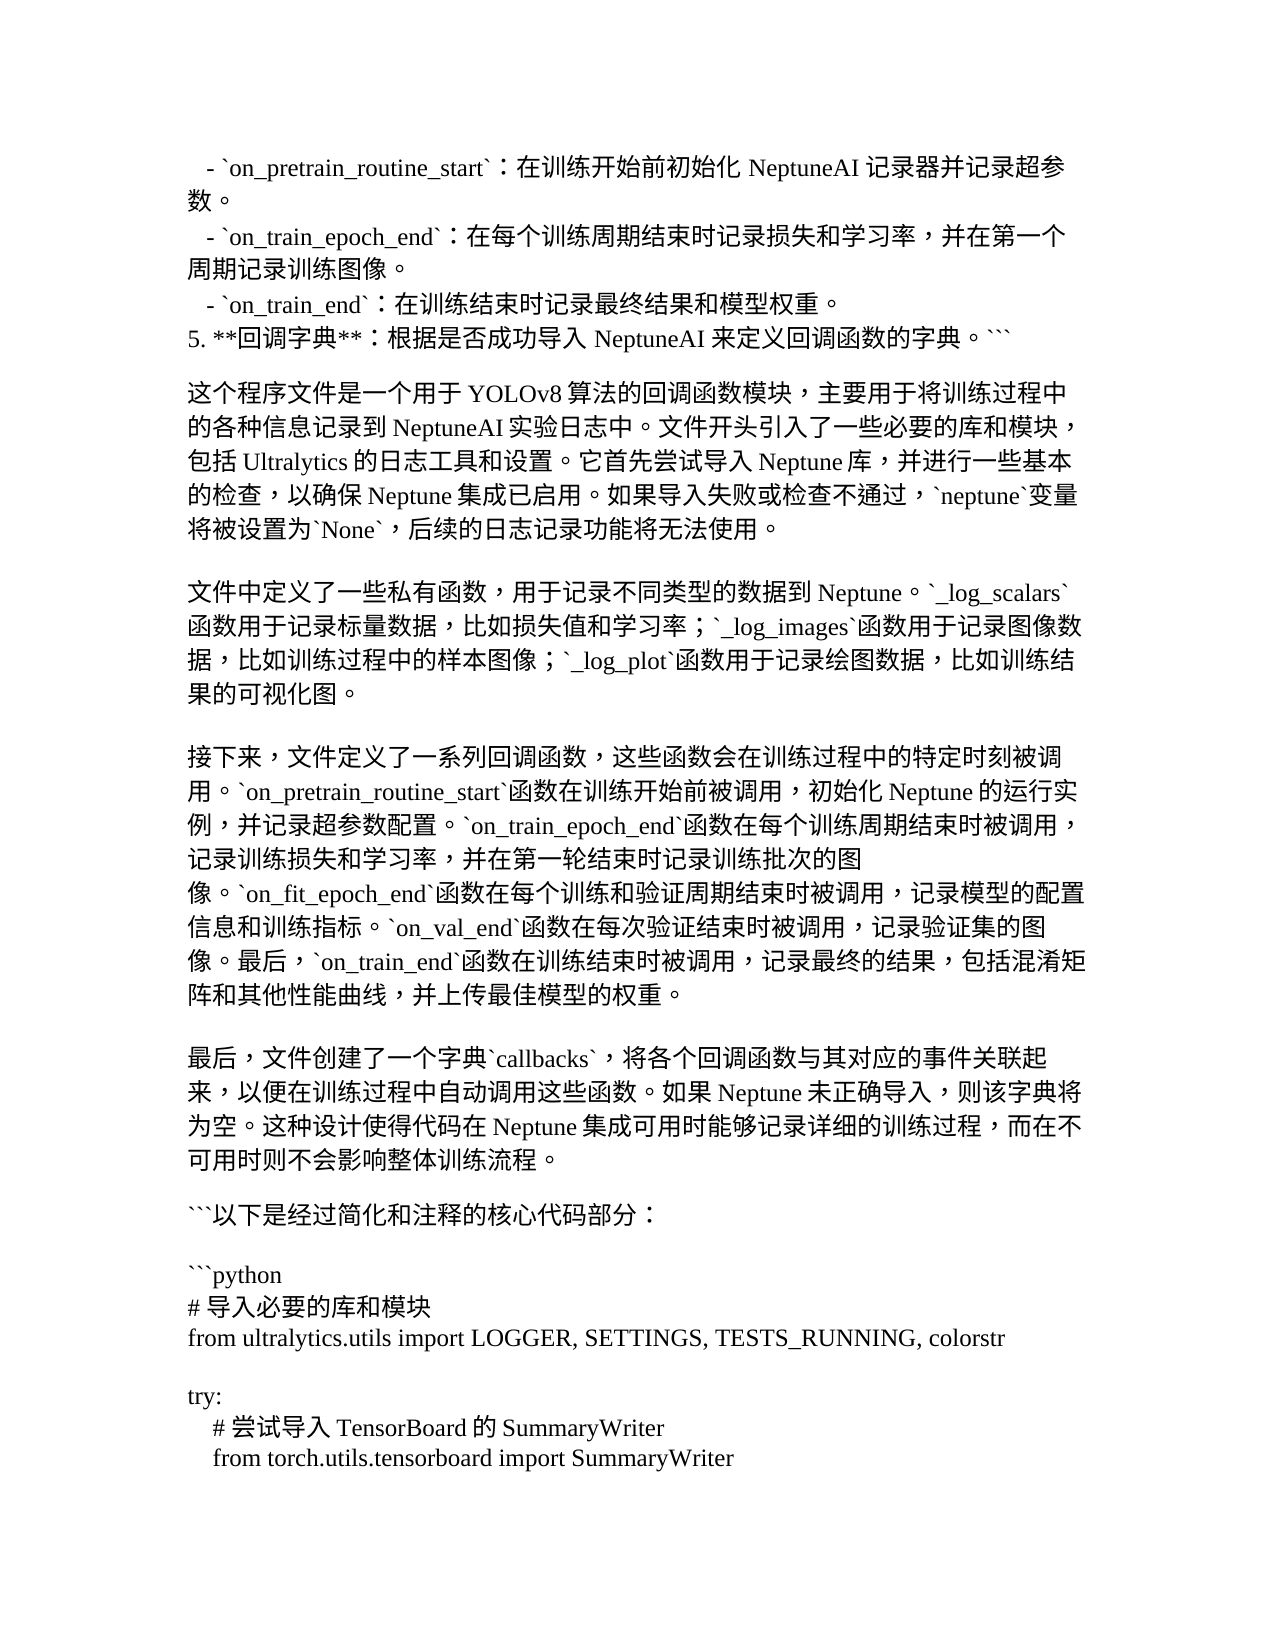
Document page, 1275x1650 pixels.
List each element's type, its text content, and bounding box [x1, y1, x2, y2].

text 这个程序文件是一个用于YOLOv8算法的回调函数模块，主要用于将训练过程中的各种信息记录到NeptuneAI实验日志中。文件开头引入了一些必要的库和模块，包括Ultralytics的日志工具和设置。它首先尝试导入Neptune库，并进行一些基本的检查，以确保Neptune集成已启用。如果导入失败或检查不通过，`neptune`变量将被设置为`None`，后续的日志记录功能将无法使用。 文件中定义了一些私有函数，用于记录不同类型的数据到Neptune。`_log_scalars`函数用于记录标量数据，比如损失值和学习率；`_log_images`函数用于记录图像数据，比如训练过程中的样本图像；`_log_plot`函数用于记录绘图数据，比如训练结果的可视化图。 接下来，文件定义了一系列回调函数，这些函数会在训练过程中的特定时刻被调用。`on_pretrain_routine_start`函数在训练开始前被调用，初始化Neptune的运行实例，并记录超参数配置。`on_train_epoch_end`函数在每个训练周期结束时被调用，记录训练损失和学习率，并在第一轮结束时记录训练批次的图像。`on_fit_epoch_end`函数在每个训练和验证周期结束时被调用，记录模型的配置信息和训练指标。`on_val_end`函数在每次验证结束时被调用，记录验证集的图像。最后，`on_train_end`函数在训练结束时被调用，记录最终的结果，包括混淆矩阵和其他性能曲线，并上传最佳模型的权重。 最后，文件创建了一个字典`callbacks`，将各个回调函数与其对应的事件关联起来，以便在训练过程中自动调用这些函数。如果Neptune未正确导入，则该字典将为空。这种设计使得代码在Neptune集成可用时能够记录详细的训练过程，而在不可用时则不会影响整体训练流程。 [187, 375, 1087, 1177]
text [187, 150, 1087, 354]
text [187, 1198, 1087, 1472]
